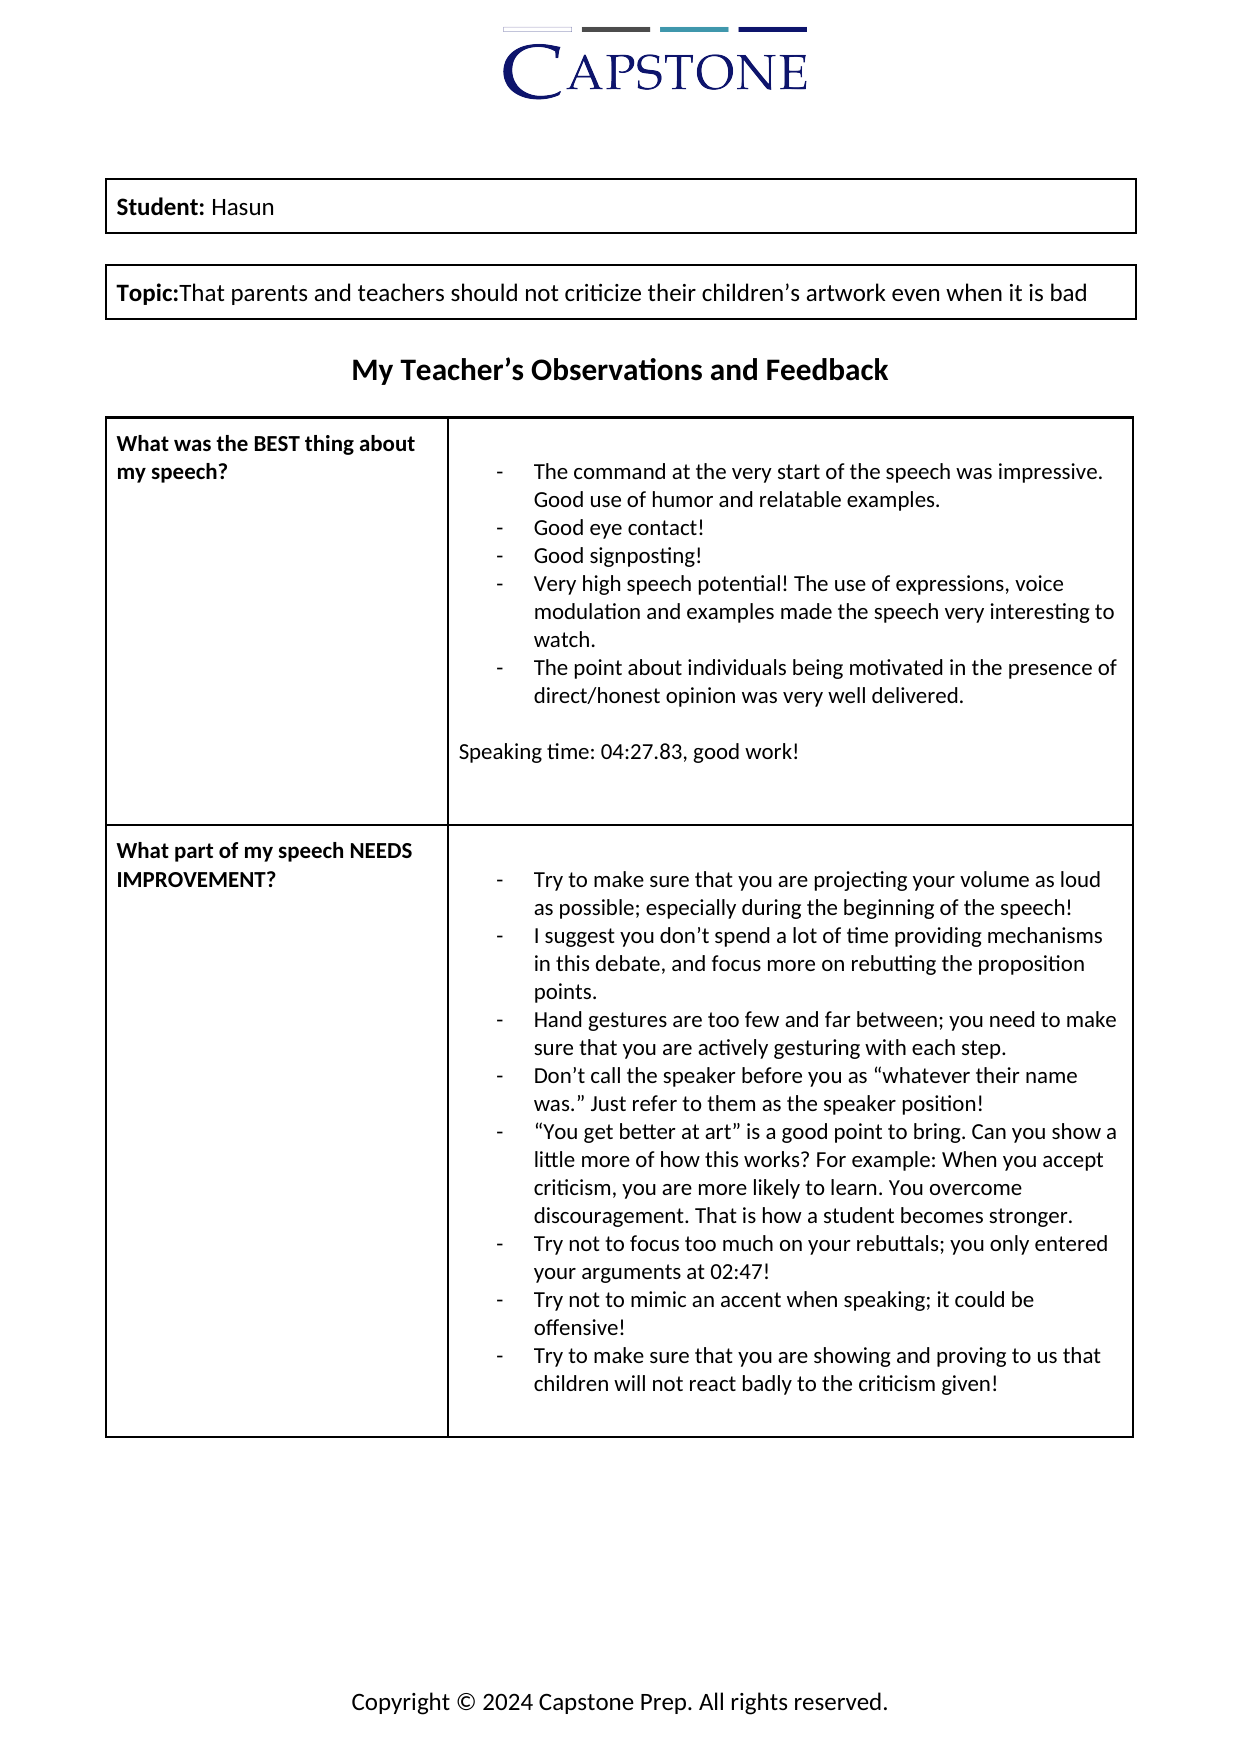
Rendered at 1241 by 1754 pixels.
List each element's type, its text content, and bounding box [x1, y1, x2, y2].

picture [495, 18, 816, 106]
table_cell What part of my speech NEEDS IMPROVEMENT? [107, 826, 447, 1436]
text My Teacher’s Observations and Feedback [105, 350, 1135, 388]
table_header Student: Hasun [107, 180, 1135, 232]
table_cell Try to make sure that you are projecting your volume as loud as possible; especially during the beginning of the speech! I suggest you don’t spend a lot of time providing mechanisms in this debate, and focus more on rebutting the proposition points. Hand gestures are too few and far between; you need to make sure that you are actively gesturing with each step. Don’t call the speaker before you as “whatever their name was.” Just refer to them as the speaker position! “You get better at art” is a good point to bring. Can you show a little more of how this works? For example: When you accept criticism, you are more likely to learn. You overcome discouragement. That is how a student becomes stronger. Try not to focus too much on your rebuttals; you only entered your arguments at 02:47! Try not to mimic an accent when speaking; it could be offensive! Try to make sure that you are showing and proving to us that children will not react badly to the criticism given! [449, 826, 1132, 1436]
table_header Topic:That parents and teachers should not criticize their children’s artwork even when it is bad [107, 266, 1135, 318]
table_header What was the BEST thing about my speech? [107, 419, 447, 824]
table_header The command at the very start of the speech was impressive. Good use of humor and relatable examples. Good eye contact! Good signposting! Very high speech potential! The use of expressions, voice modulation and examples made the speech very interesting to watch. The point about individuals being motivated in the presence of direct/honest opinion was very well delivered. Speaking time: 04:27.83, good work! [449, 419, 1132, 824]
